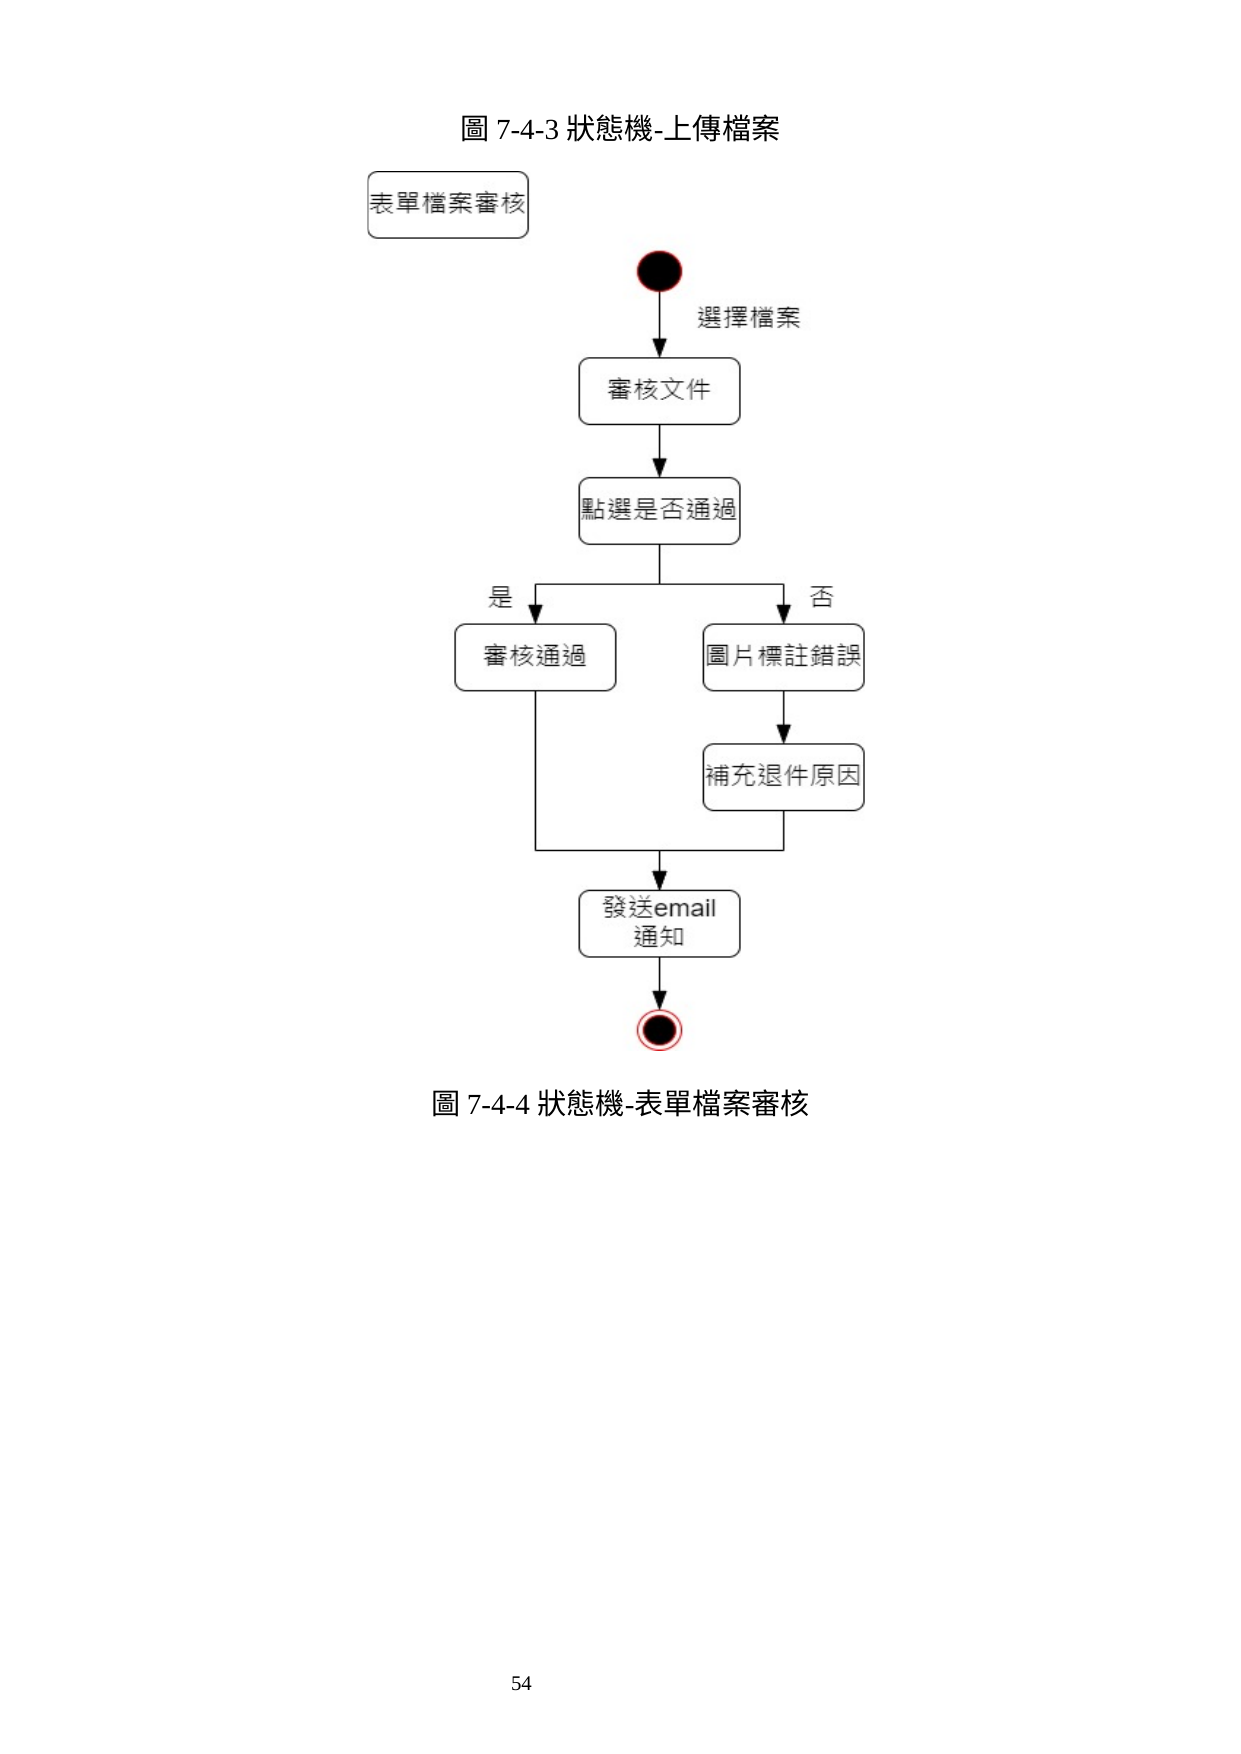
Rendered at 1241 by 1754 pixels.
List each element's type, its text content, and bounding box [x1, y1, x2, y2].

picture [367, 171, 865, 1051]
